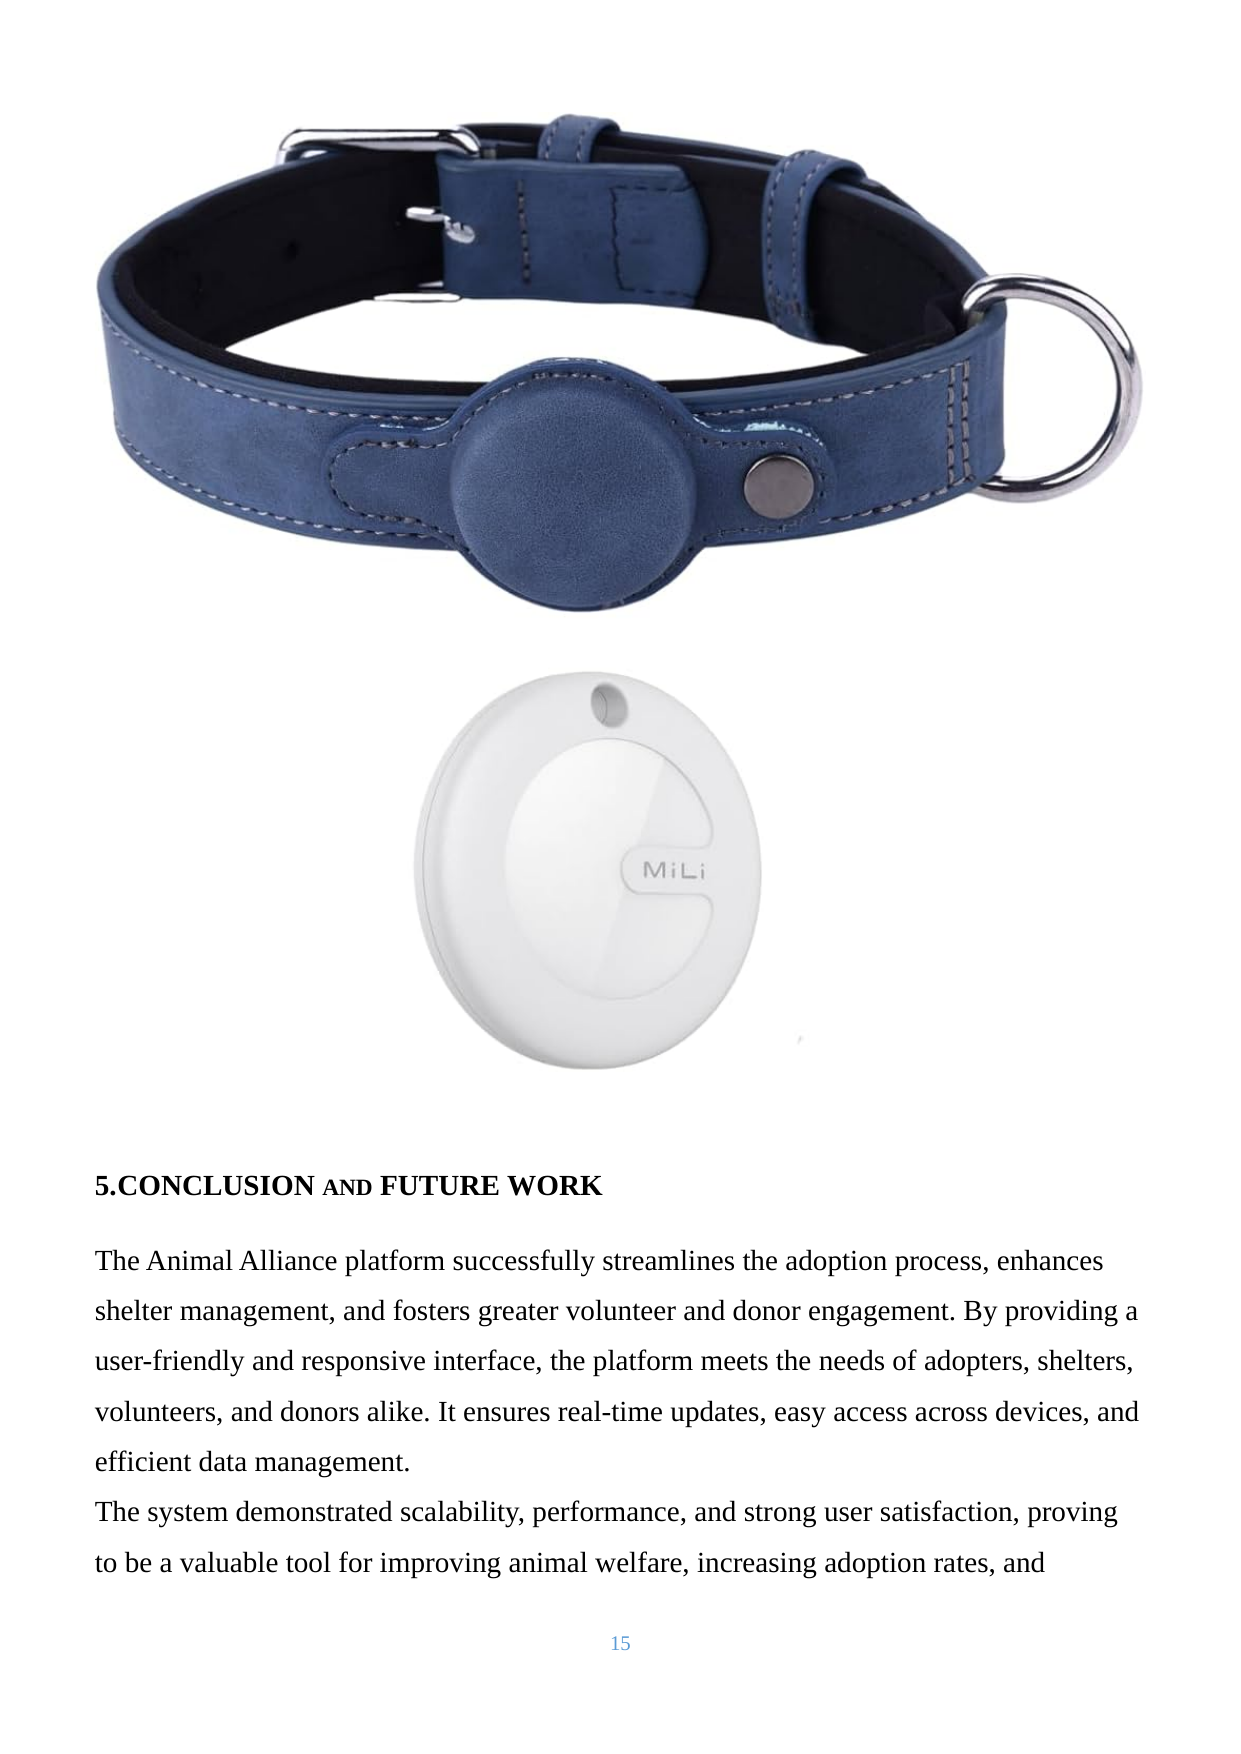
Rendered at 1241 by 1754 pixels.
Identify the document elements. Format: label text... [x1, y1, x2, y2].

text The Animal Alliance platform successfully streamlines the adoption process, enhances shelter management, and fosters greater volunteer and donor engagement. By providing a user-friendly and responsive interface, the platform meets the needs of adopters, shelters, volunteers, and donors alike. It ensures real-time updates, easy access across devices, and efficient data management. [94, 1243, 1146, 1478]
subtitle CONCLUSION and FUTURE WORK [94, 1168, 1146, 1202]
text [94, 1494, 1146, 1578]
picture [94, 112, 1146, 1073]
